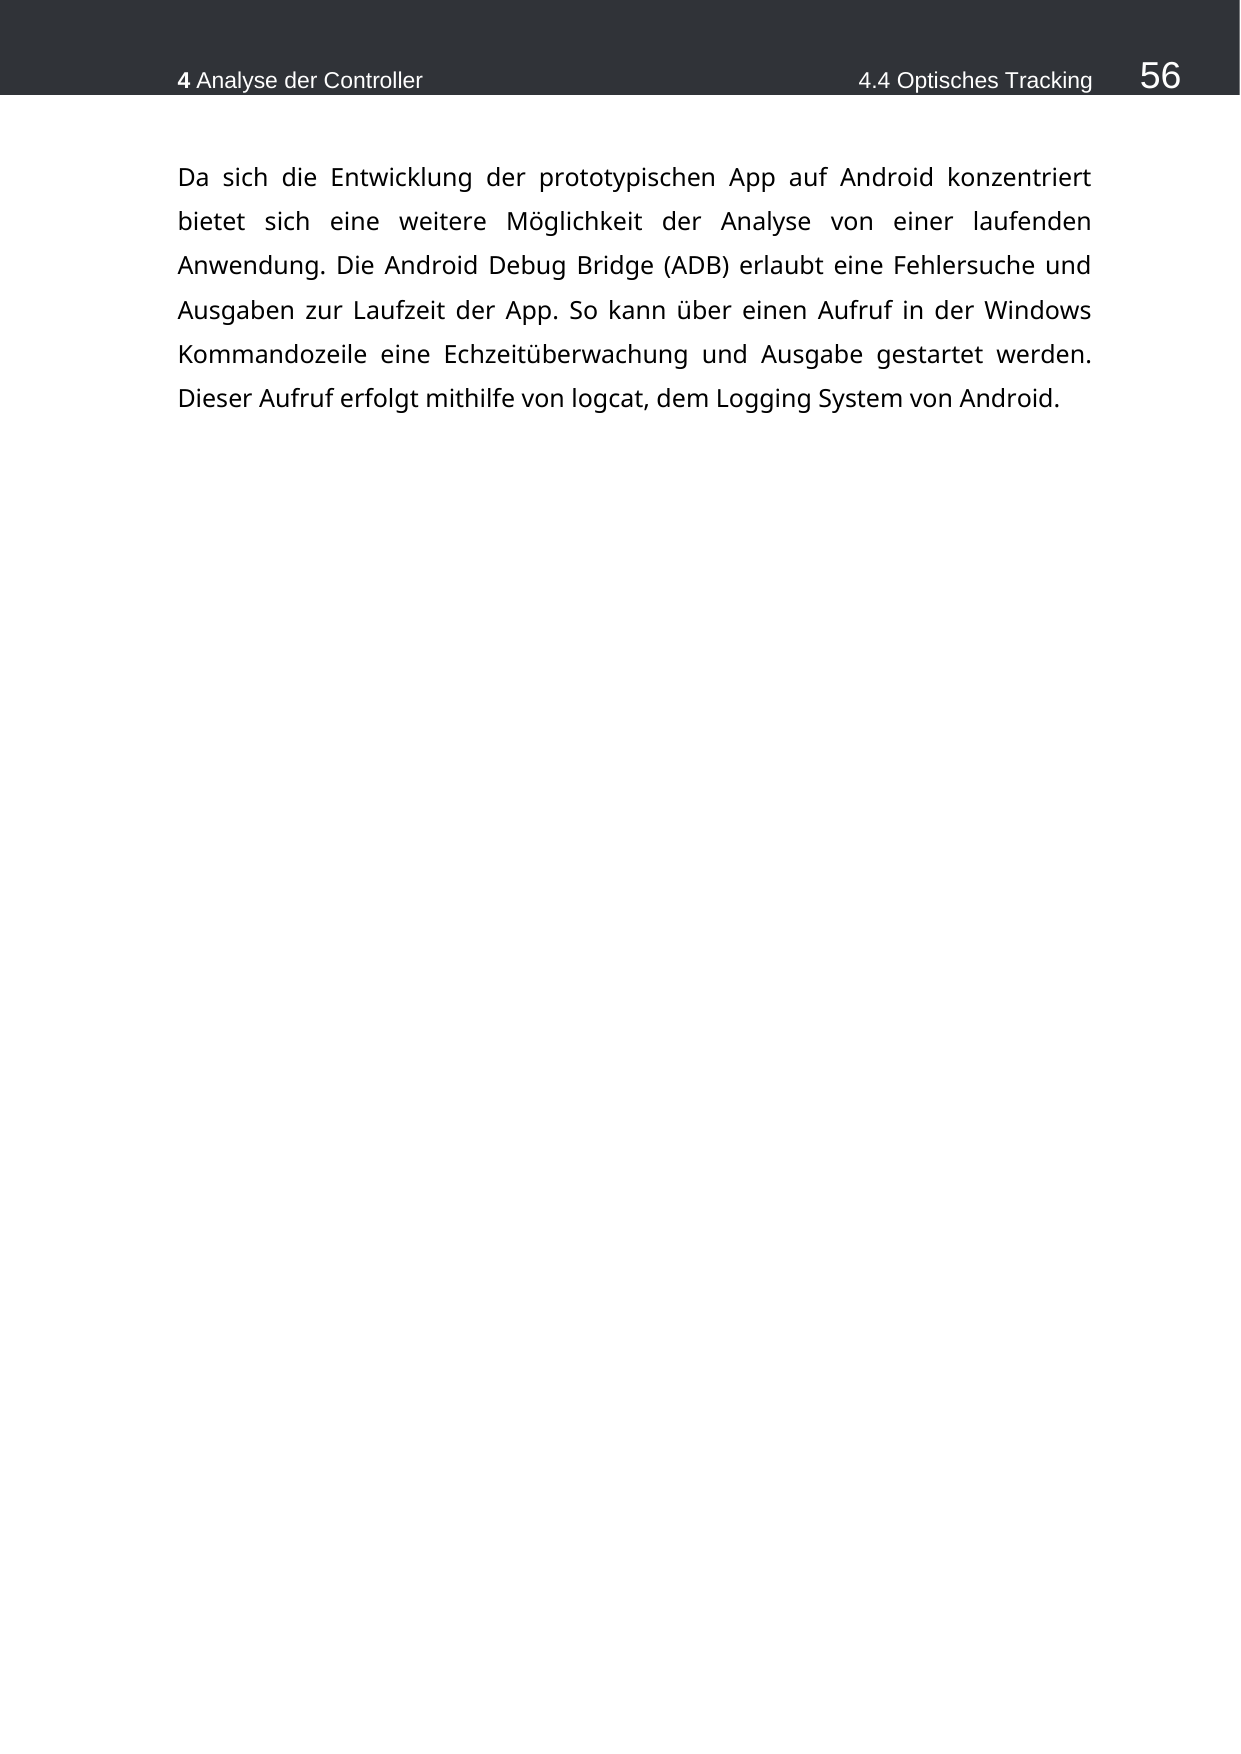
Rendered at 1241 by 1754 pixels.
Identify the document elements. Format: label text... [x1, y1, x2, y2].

text Da sich die Entwicklung der prototypischen App auf Android konzentriert bietet sich eine weitere Möglichkeit der Analyse von einer laufenden Anwendung. Die Android Debug Bridge (ADB) erlaubt eine Fehlersuche und Ausgaben zur Laufzeit der App. So kann über einen Aufruf in der Windows Kommandozeile eine Echzeitüberwachung und Ausgabe gestartet werden. Dieser Aufruf erfolgt mithilfe von logcat, dem Logging System von Android. [177, 159, 1092, 415]
